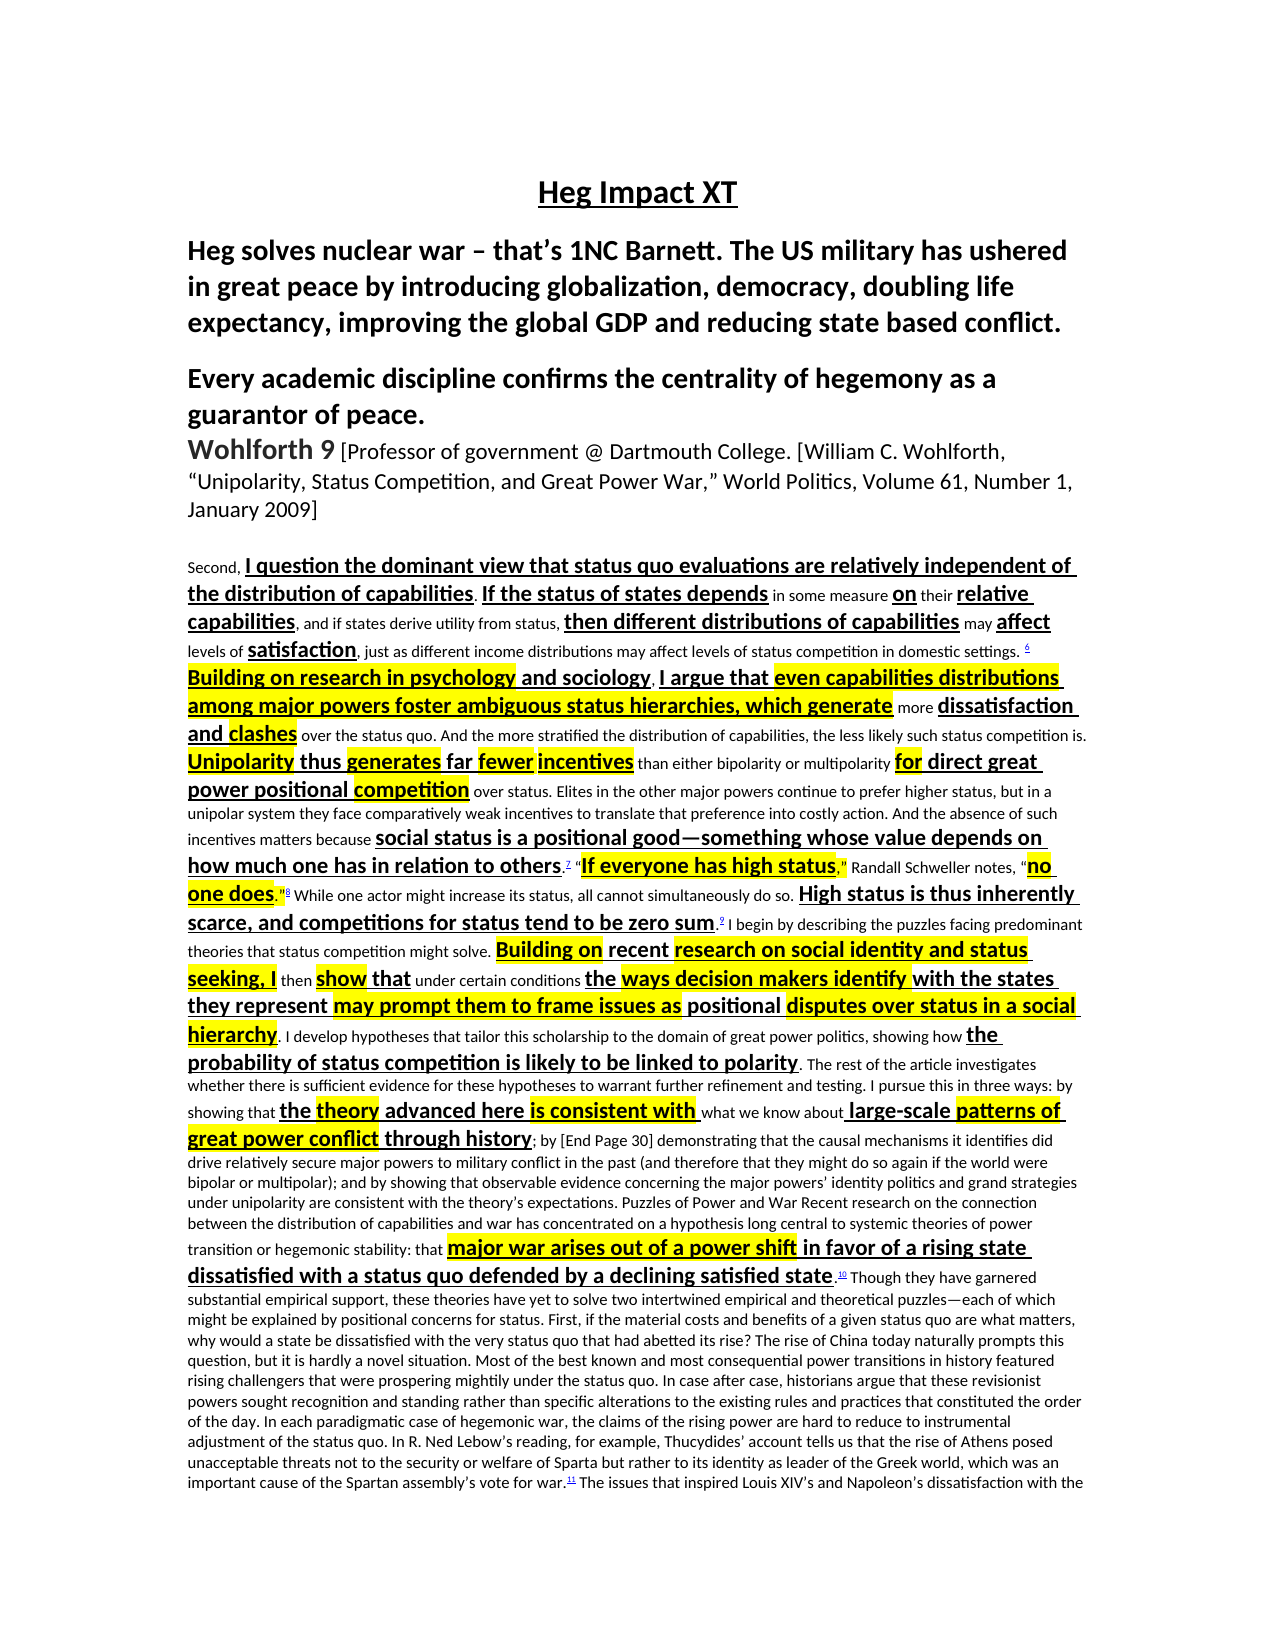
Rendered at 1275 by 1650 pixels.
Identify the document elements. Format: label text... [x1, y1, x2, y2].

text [187, 551, 1087, 1492]
text Wohlforth 9 [Professor of government @ Dartmouth College. [William C. Wohlforth, “Unipolarity, Status Competition, and Great Power War,” World Politics, Volume 61, Number 1, January 2009] [187, 431, 1087, 523]
subtitle Heg solves nuclear war – that’s 1NC Barnett. The US military has ushered in great peace by introducing globalization, democracy, doubling life expectancy, improving the global GDP and reducing state based conflict. [187, 232, 1087, 339]
subtitle Heg Impact XT [187, 171, 1087, 212]
subtitle Every academic discipline confirms the centrality of hegemony as a guarantor of peace. [187, 360, 1087, 431]
